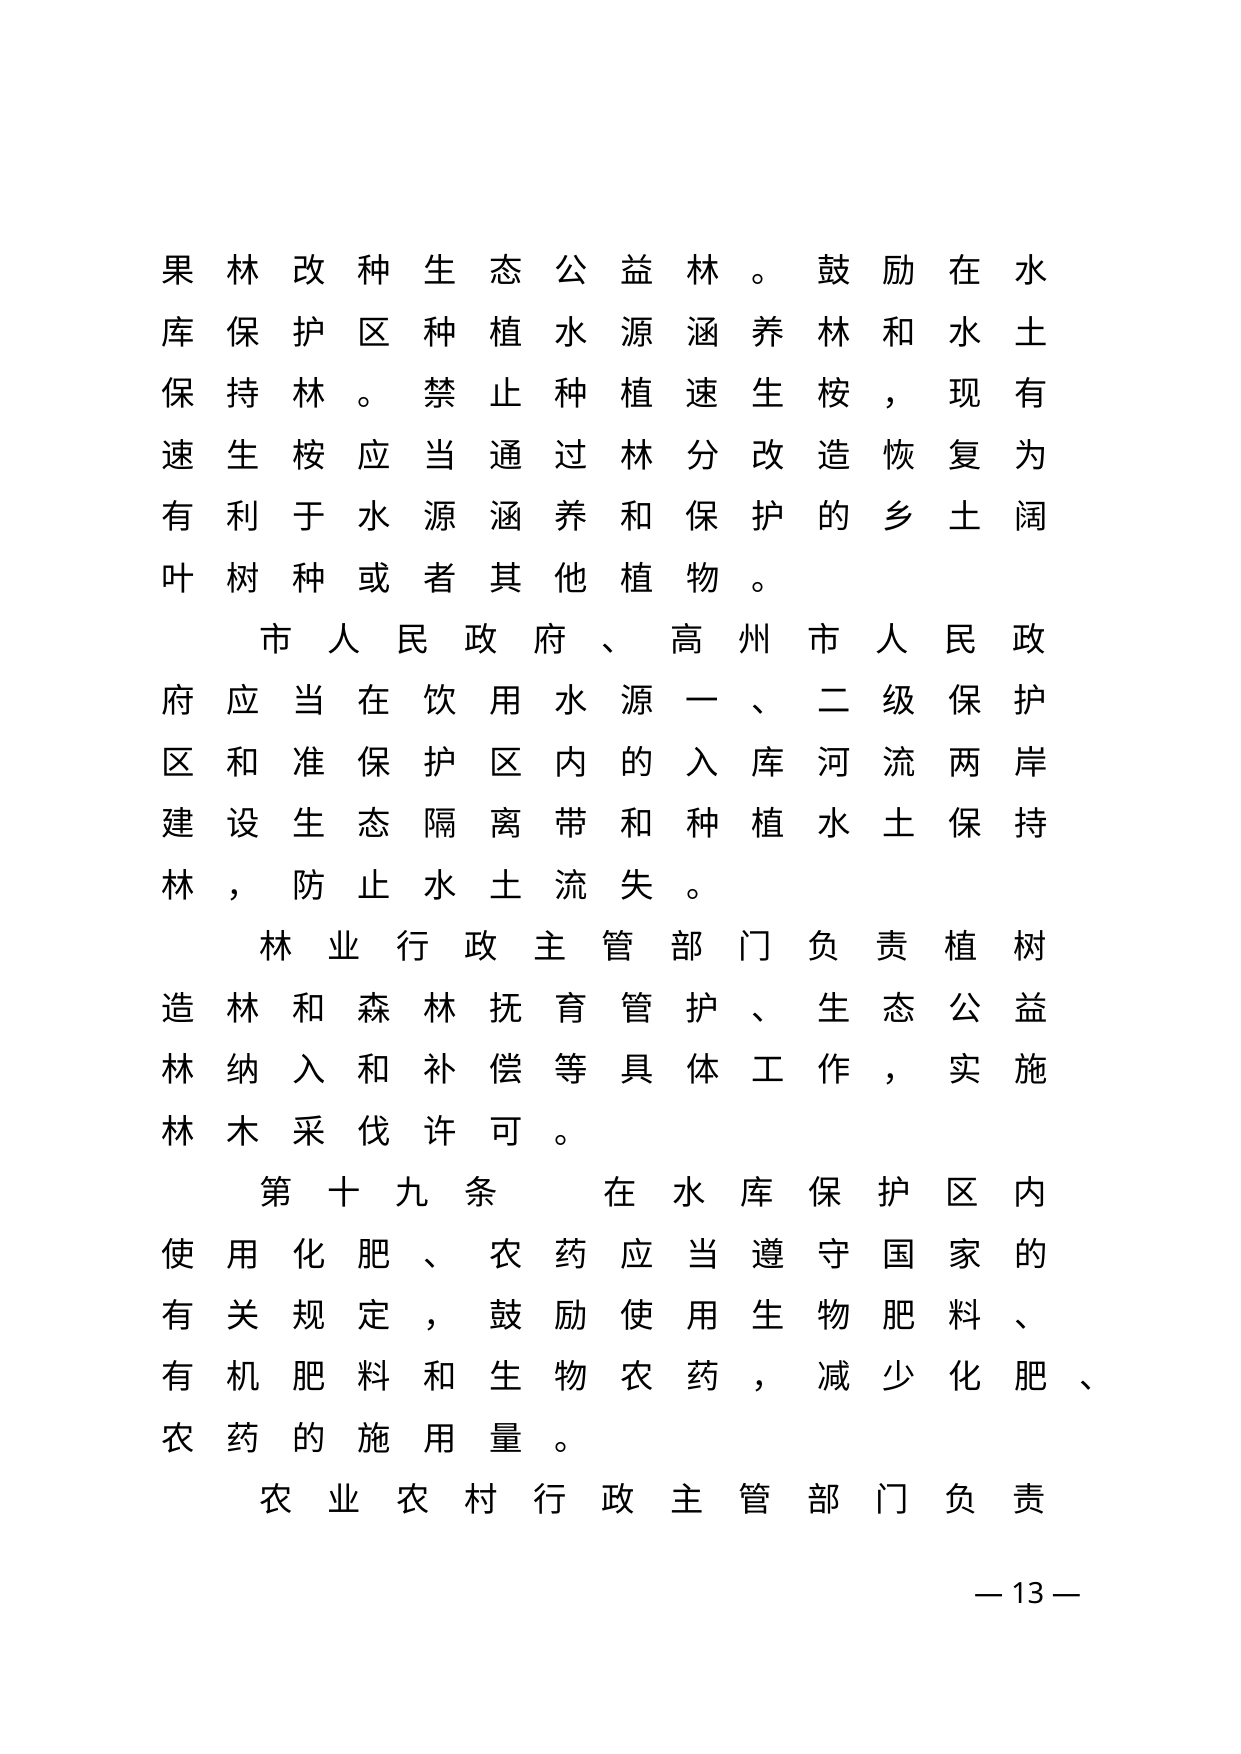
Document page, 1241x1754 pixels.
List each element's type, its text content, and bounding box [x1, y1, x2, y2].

text 林业行政主管部门负责植树造林和森林抚育管护、生态公益林纳入和补偿等具体工作，实施林木采伐许可。 [161, 913, 1079, 1159]
text 市人民政府、高州市人民政府应当在饮用水源一、二级保护区和准保护区内的入库河流两岸建设生态隔离带和种植水土保持林，防止水土流失。 [161, 606, 1079, 913]
text 第十九条 在水库保护区内使用化肥、农药应当遵守国家的有关规定，鼓励使用生物肥料、有机肥料和生物农药，减少化肥、农药的施用量。 [161, 1159, 1079, 1467]
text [161, 1467, 1079, 1528]
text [161, 237, 1079, 606]
